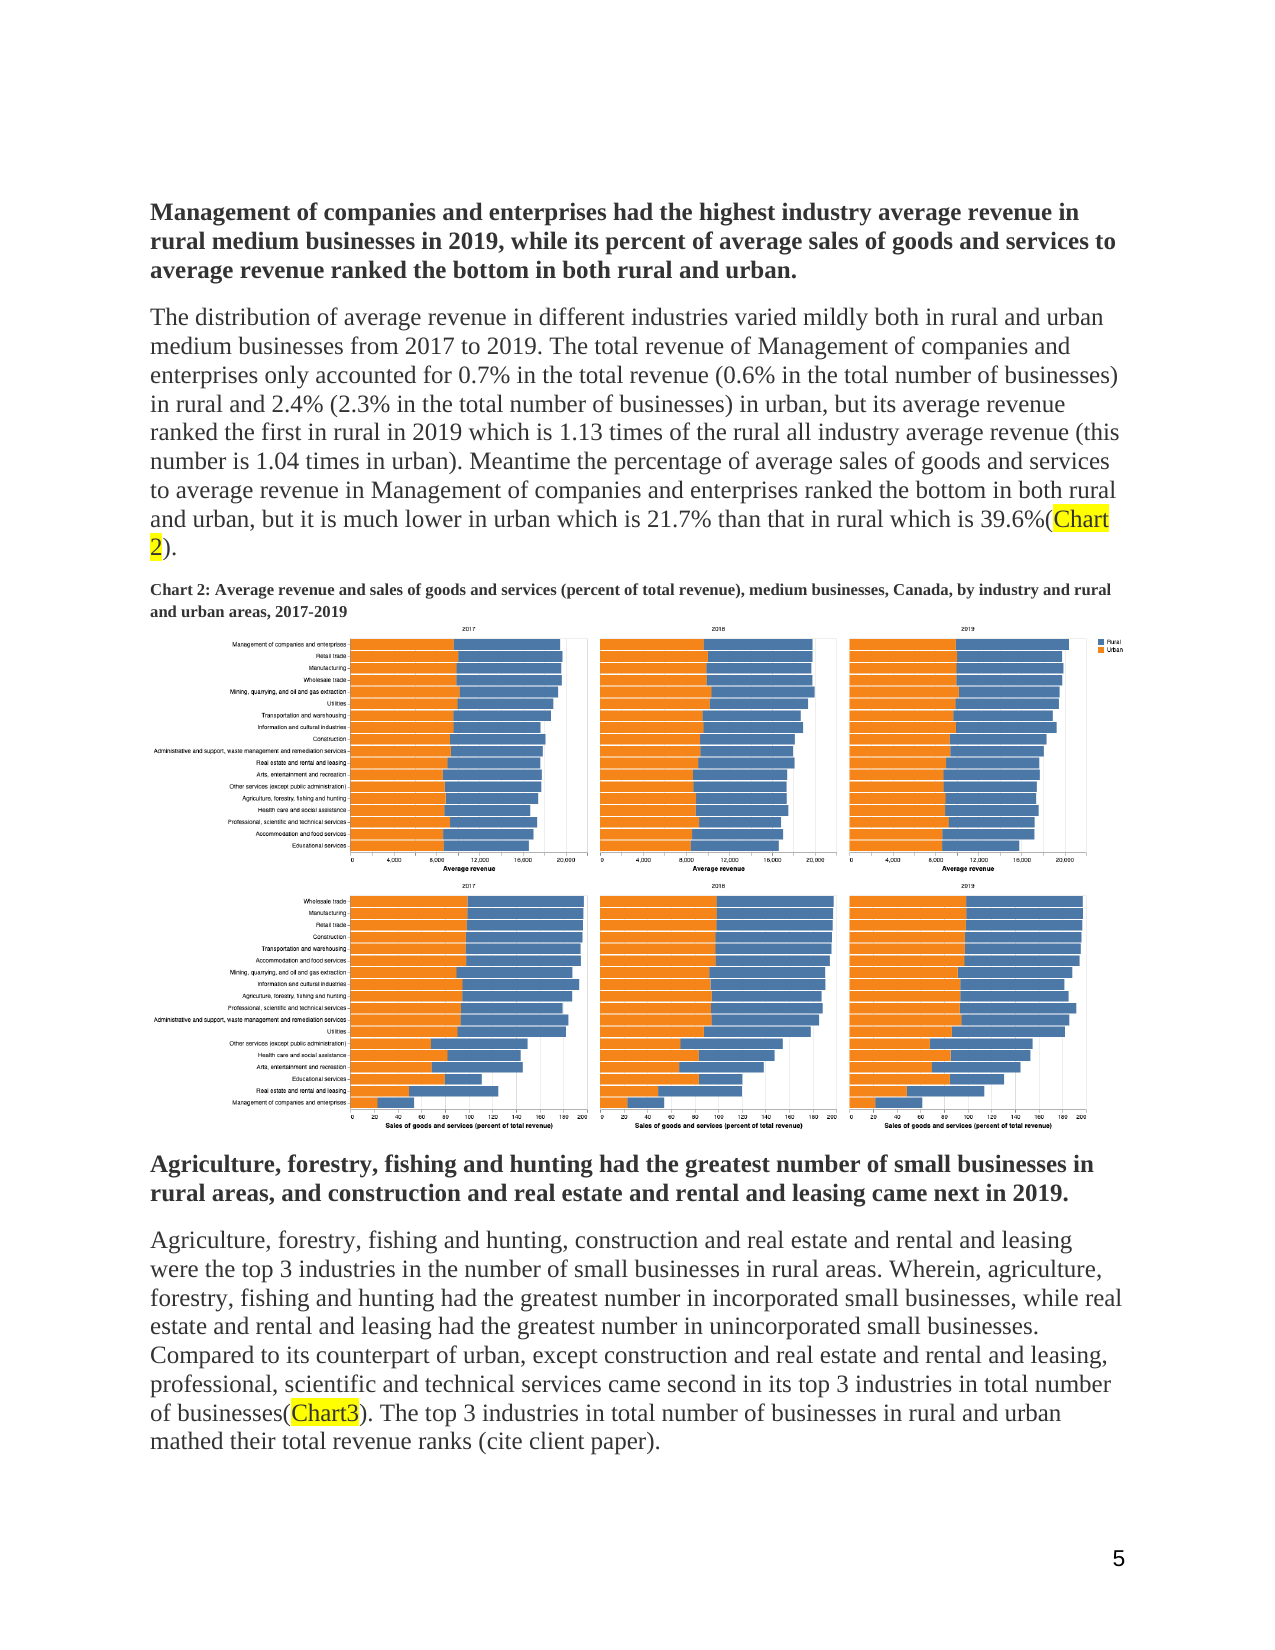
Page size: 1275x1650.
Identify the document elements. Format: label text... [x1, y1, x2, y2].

text The distribution of average revenue in different industries varied mildly both in rural and urban medium businesses from 2017 to 2019. The total revenue of Management of companies and enterprises only accounted for 0.7% in the total revenue (0.6% in the total number of businesses) in rural and 2.4% (2.3% in the total number of businesses) in urban, but its average revenue ranked the first in rural in 2019 which is 1.13 times of the rural all industry average revenue (this number is 1.04 times in urban). Meantime the percentage of average sales of goods and services to average revenue in Management of companies and enterprises ranked the bottom in both rural and urban, but it is much lower in urban which is 21.7% than that in rural which is 39.6%(Chart 2). [150, 302, 1125, 561]
text Chart 2: Average revenue and sales of goods and services (percent of total revenue), medium businesses, Canada, by industry and rural and urban areas, 2017-2019 [150, 580, 1125, 621]
text Agriculture, forestry, fishing and hunting had the greatest number of small businesses in rural areas, and construction and real estate and rental and leasing came next in 2019. [150, 1149, 1125, 1206]
text Agriculture, forestry, fishing and hunting, construction and real estate and rental and leasing were the top 3 industries in the number of small businesses in rural areas. Wherein, agriculture, forestry, fishing and hunting had the greatest number in incorporated small businesses, while real estate and rental and leasing had the greatest number in unincorporated small businesses. Compared to its counterpart of urban, except construction and real estate and rental and leasing, professional, scientific and technical services came second in its top 3 industries in total number of businesses(Chart3). The top 3 industries in total number of businesses in rural and urban mathed their total revenue ranks (cite client paper). [150, 1225, 1125, 1455]
text Management of companies and enterprises had the highest industry average revenue in rural medium businesses in 2019, while its percent of average sales of goods and services to average revenue ranked the bottom in both rural and urban. [150, 197, 1125, 284]
picture [150, 623, 1125, 1131]
